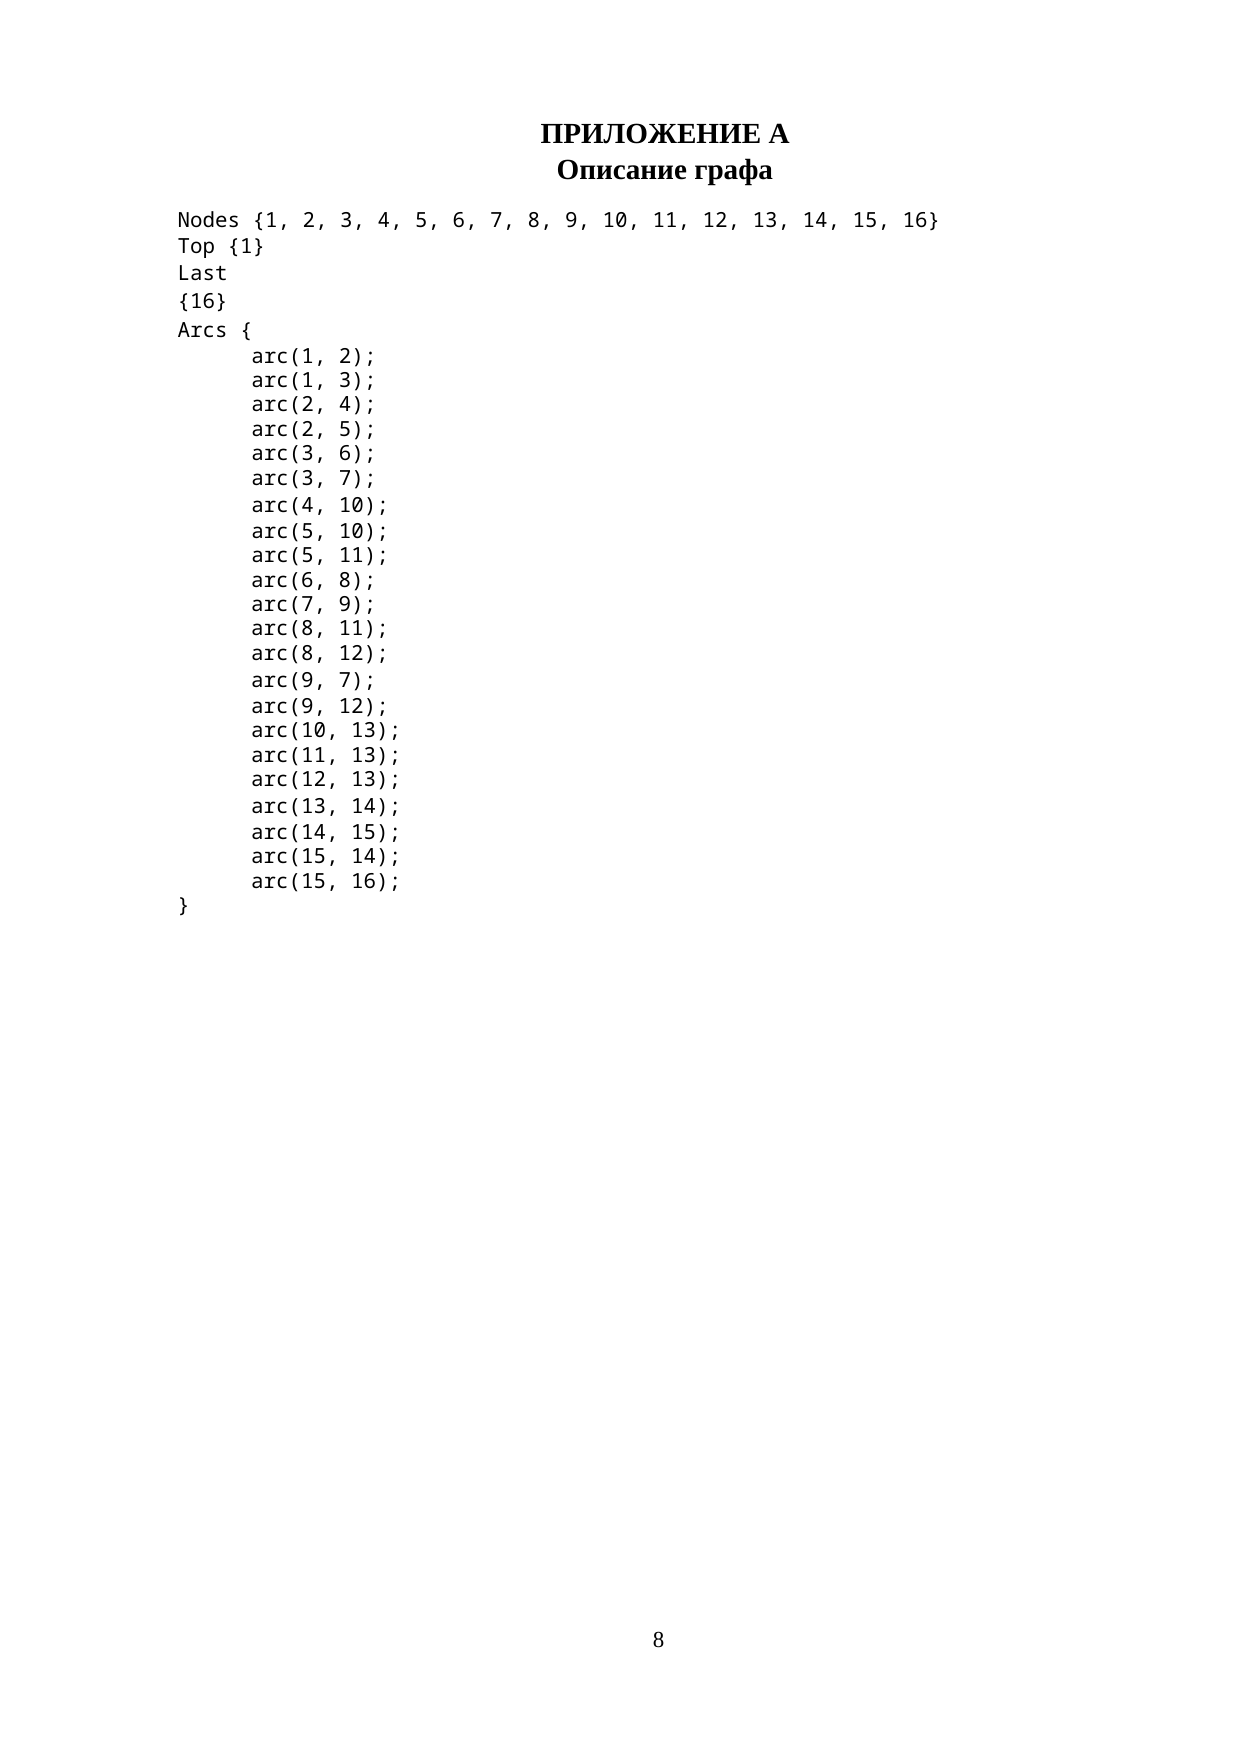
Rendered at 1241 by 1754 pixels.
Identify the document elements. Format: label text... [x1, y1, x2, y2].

text Описание графа [543, 152, 786, 186]
text arc(14, 15); [251, 820, 1173, 844]
text Last {16} Arcs { [177, 258, 282, 343]
text arc(3, 7); [251, 466, 1173, 490]
text arc(15, 16); [251, 869, 1173, 893]
text arc(8, 11); [251, 616, 1173, 641]
subtitle ПРИЛОЖЕНИЕ А [209, 116, 1121, 149]
text } [177, 893, 1173, 918]
text arc(1, 3); [251, 368, 1173, 392]
text arc(2, 4); [251, 392, 1173, 417]
text arc(15, 14); [251, 844, 1173, 869]
text Top {1} [177, 234, 1173, 258]
text arc(2, 5); [251, 417, 1173, 441]
text arc(3, 6); [251, 441, 1173, 466]
text arc(8, 12); [251, 641, 1173, 665]
text arc(1, 2); [251, 343, 1173, 368]
text arc(4, 10); [251, 490, 1173, 518]
text Nodes {1, 2, 3, 4, 5, 6, 7, 8, 9, 10, 11, 12, 13, 14, 15, 16} [177, 205, 1173, 233]
text arc(6, 8); [251, 567, 1173, 592]
text arc(10, 13); [251, 718, 1173, 743]
text arc(7, 9); [251, 592, 1173, 616]
text arc(9, 12); [251, 694, 1173, 718]
text arc(12, 13); [251, 767, 1173, 791]
text arc(5, 11); [251, 543, 1173, 567]
text arc(9, 7); [251, 665, 1173, 694]
text arc(11, 13); [251, 743, 1173, 767]
text arc(13, 14); [251, 792, 1173, 820]
text arc(5, 10); [251, 519, 1173, 543]
